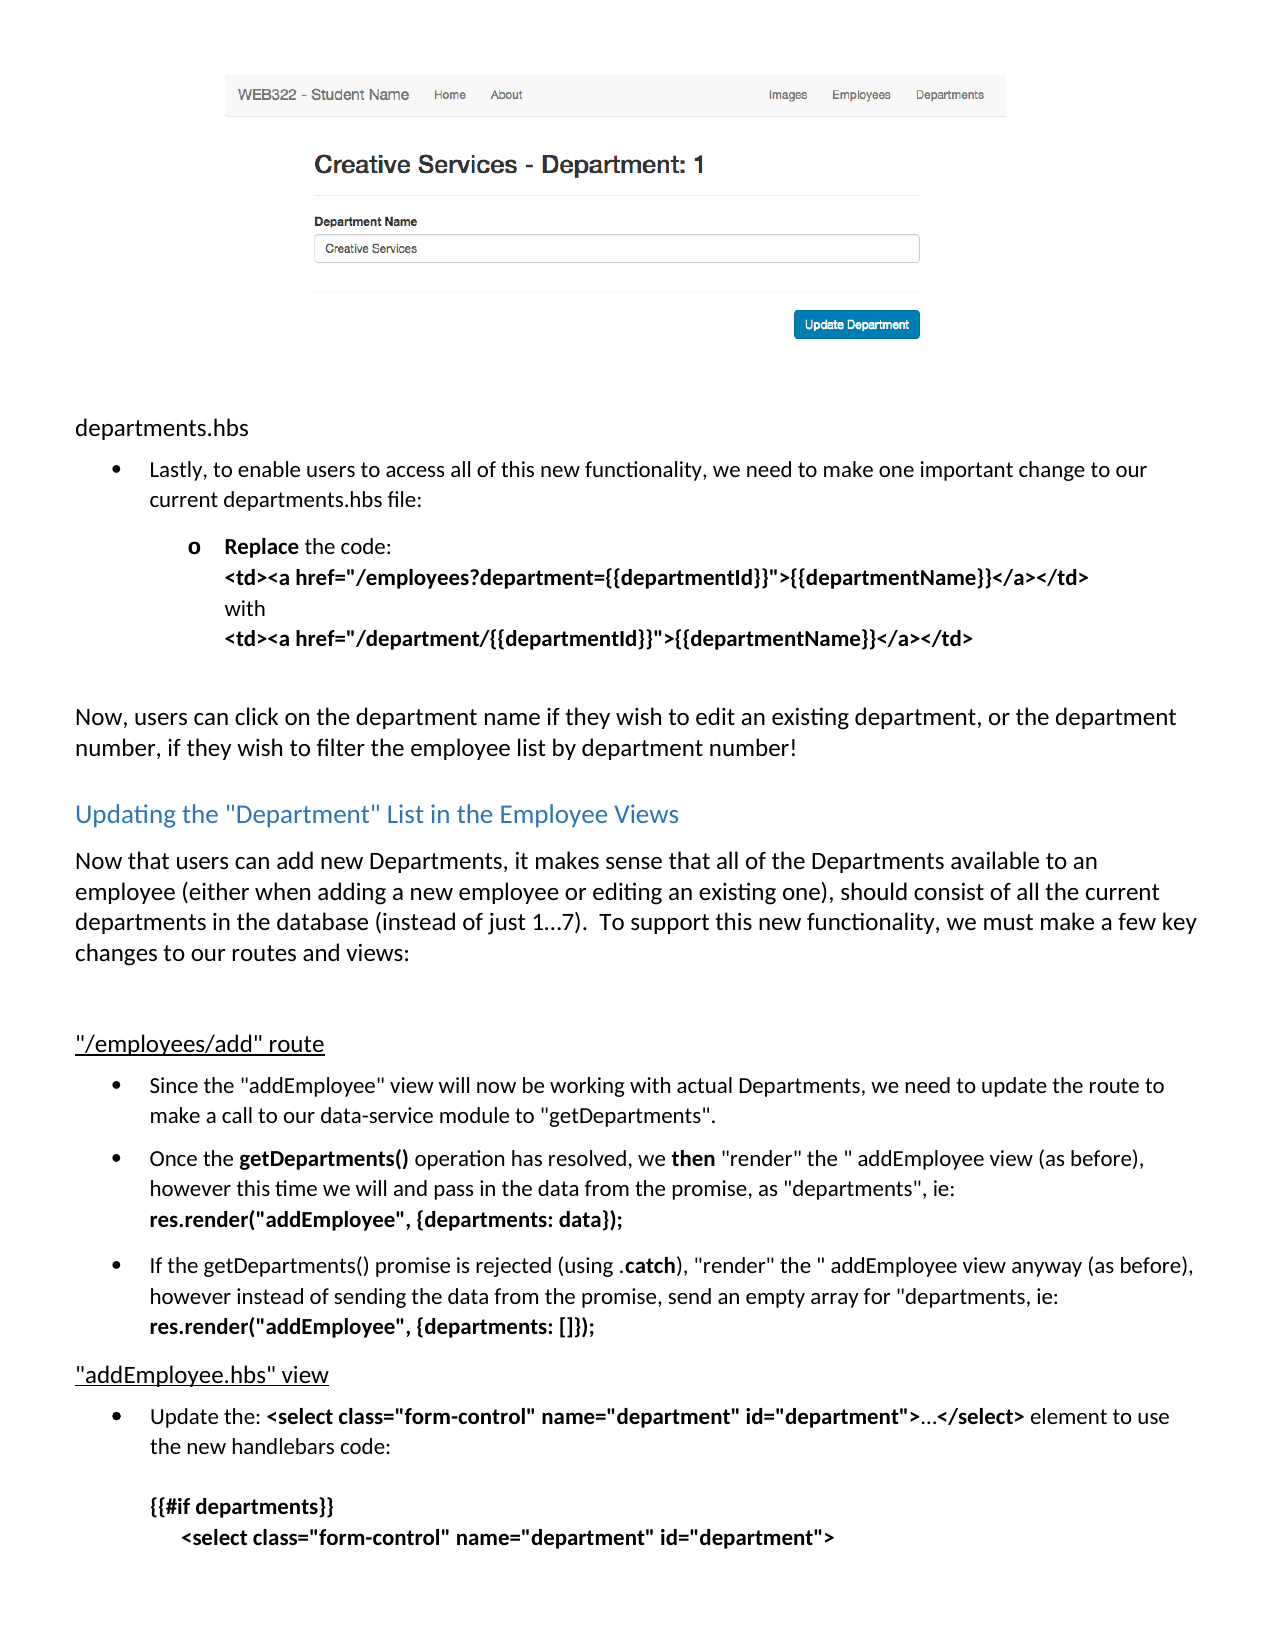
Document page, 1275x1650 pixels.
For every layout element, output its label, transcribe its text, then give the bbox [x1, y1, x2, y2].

text departments.hbs [75, 412, 1200, 443]
list Once the getDepartments() operation has resolved, we then "render" the " addEmployee view (as before), however this time we will and pass in the data from the promise, as "departments", ie: res.render("addEmployee", {departments: data}); [112, 1144, 1200, 1233]
list Replace the code: <td><a href="/employees?department={{departmentId}}">{{departmentName}}</a></td> with <td><a href="/department/{{departmentId}}">{{departmentName}}</a></td> [187, 532, 1200, 652]
text "addEmployee.hbs" view [75, 1359, 1200, 1389]
list <select class="form-control" name="department" id="department"> [150, 1523, 1200, 1551]
text Now, users can click on the department name if they wish to edit an existing department, or the department number, if they wish to filter the employee list by department number! [75, 701, 1200, 762]
list Update the: <select class="form-control" name="department" id="department">…</select> element to use the new handlebars code: {{#if departments}} [112, 1402, 1200, 1521]
list Lastly, to enable users to access all of this new functionality, we need to make one important change to our current departments.hbs file: [112, 455, 1200, 513]
list Since the "addEmployee" view will now be working with actual Departments, we need to update the route to make a call to our data-service module to "getDepartments". [112, 1071, 1200, 1129]
picture [225, 75, 1007, 363]
subtitle Updating the "Department" List in the Employee Views [75, 797, 1200, 830]
text "/employees/add" route [75, 1028, 1200, 1059]
list If the getDepartments() promise is rejected (using .catch), "render" the " addEmployee view anyway (as before), however instead of sending the data from the promise, send an empty array for "departments, ie: res.render("addEmployee", {departments: []}); [112, 1252, 1200, 1340]
text Now that users can add new Departments, it makes sense that all of the Departments available to an employee (either when adding a new employee or editing an existing one), should consist of all the current departments in the database (instead of just 1…7). To support this new functionality, we must make a few key changes to our routes and views: [75, 845, 1200, 967]
